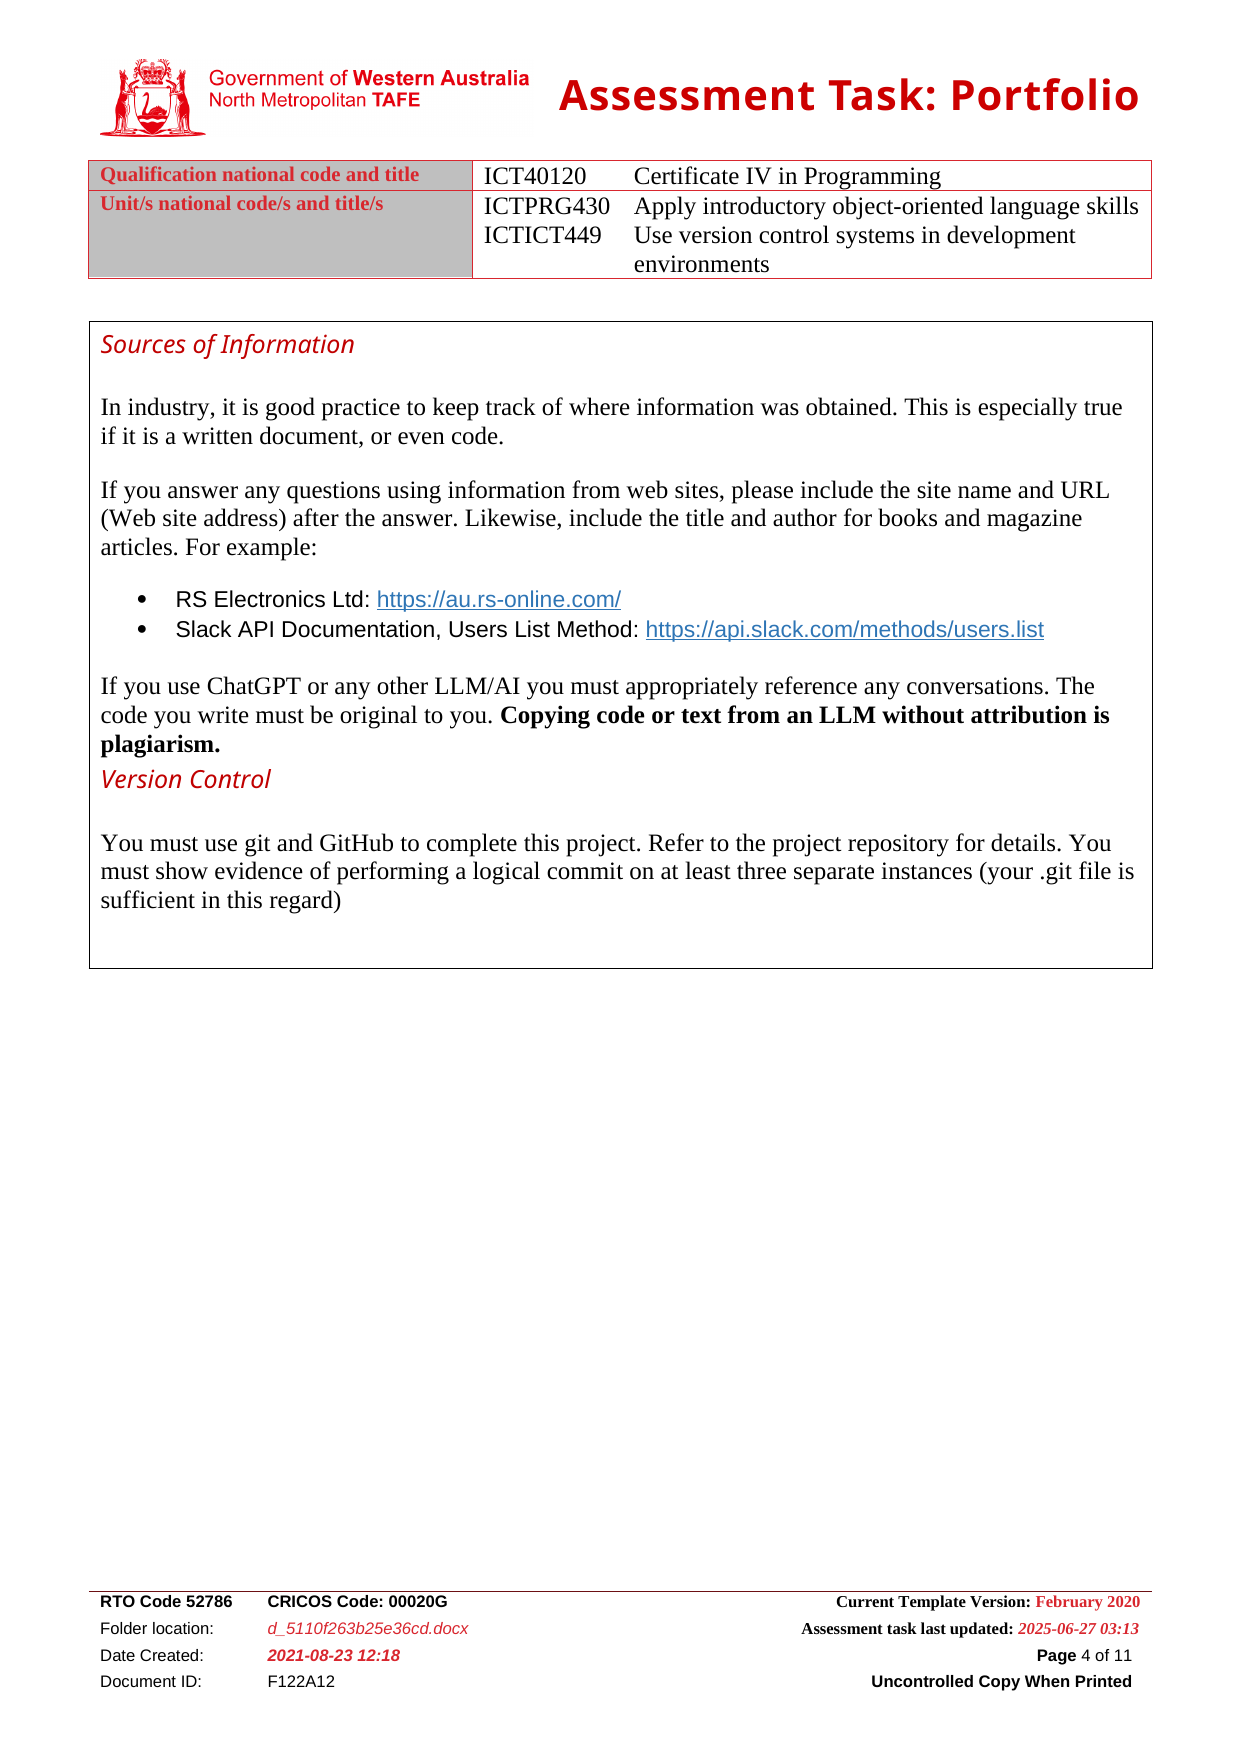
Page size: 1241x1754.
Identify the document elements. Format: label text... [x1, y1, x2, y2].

picture [100, 59, 535, 137]
table_cell Sources of Information In industry, it is good practice to keep track of where information was obtained. This is especially true if it is a written document, or even code. If you answer any questions using information from web sites, please include the site name and URL (Web site address) after the answer. Likewise, include the title and author for books and magazine articles. For example: RS Electronics Ltd: https://au.rs-online.com/ Slack API Documentation, Users List Method: https://api.slack.com/methods/users.list If you use ChatGPT or any other LLM/AI you must appropriately reference any conversations. The code you write must be original to you. Copying code or text from an LLM without attribution is plagiarism. Version Control You must use git and GitHub to complete this project. Refer to the project repository for details. You must show evidence of performing a logical commit on at least three separate instances (your .git file is sufficient in this regard) [90, 322, 1152, 968]
